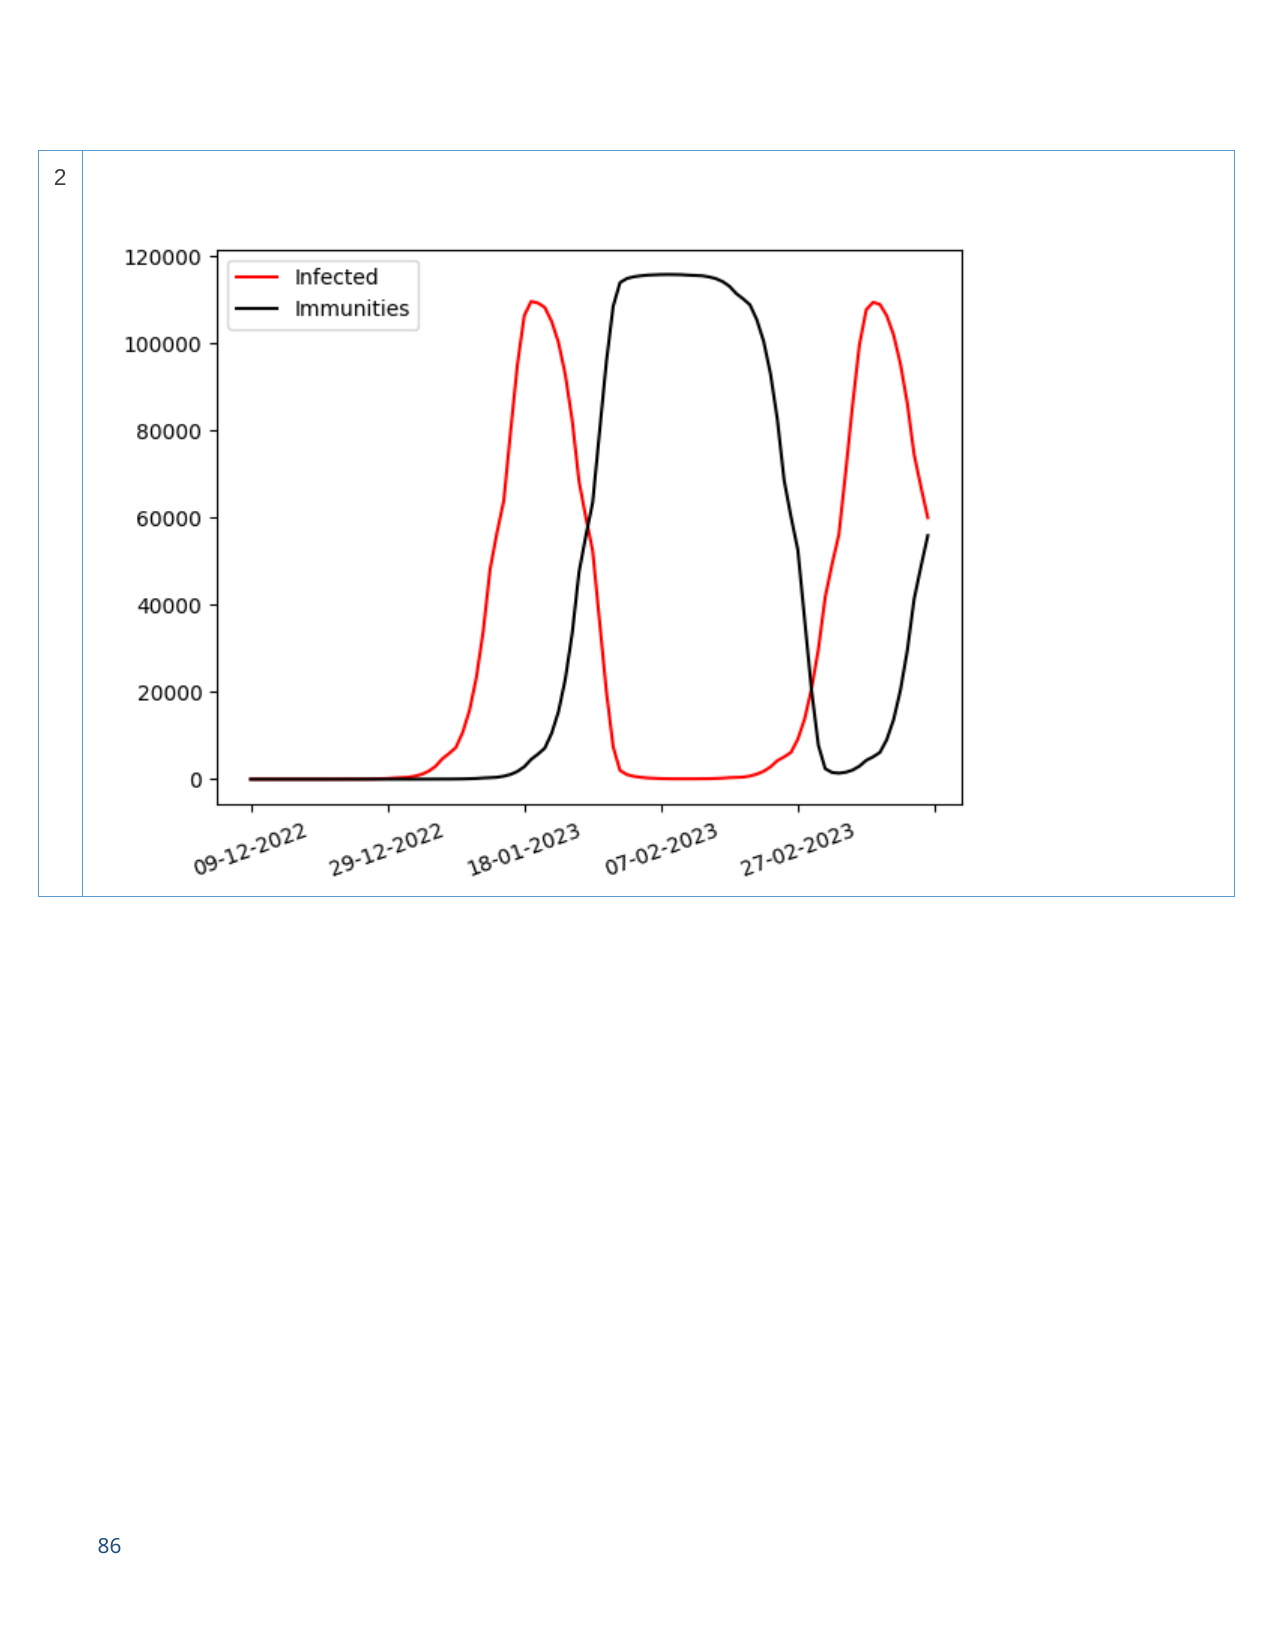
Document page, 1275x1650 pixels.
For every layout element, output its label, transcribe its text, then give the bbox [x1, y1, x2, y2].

table_cell [83, 151, 1234, 896]
picture [97, 163, 1058, 884]
table_cell 2 [39, 151, 82, 896]
